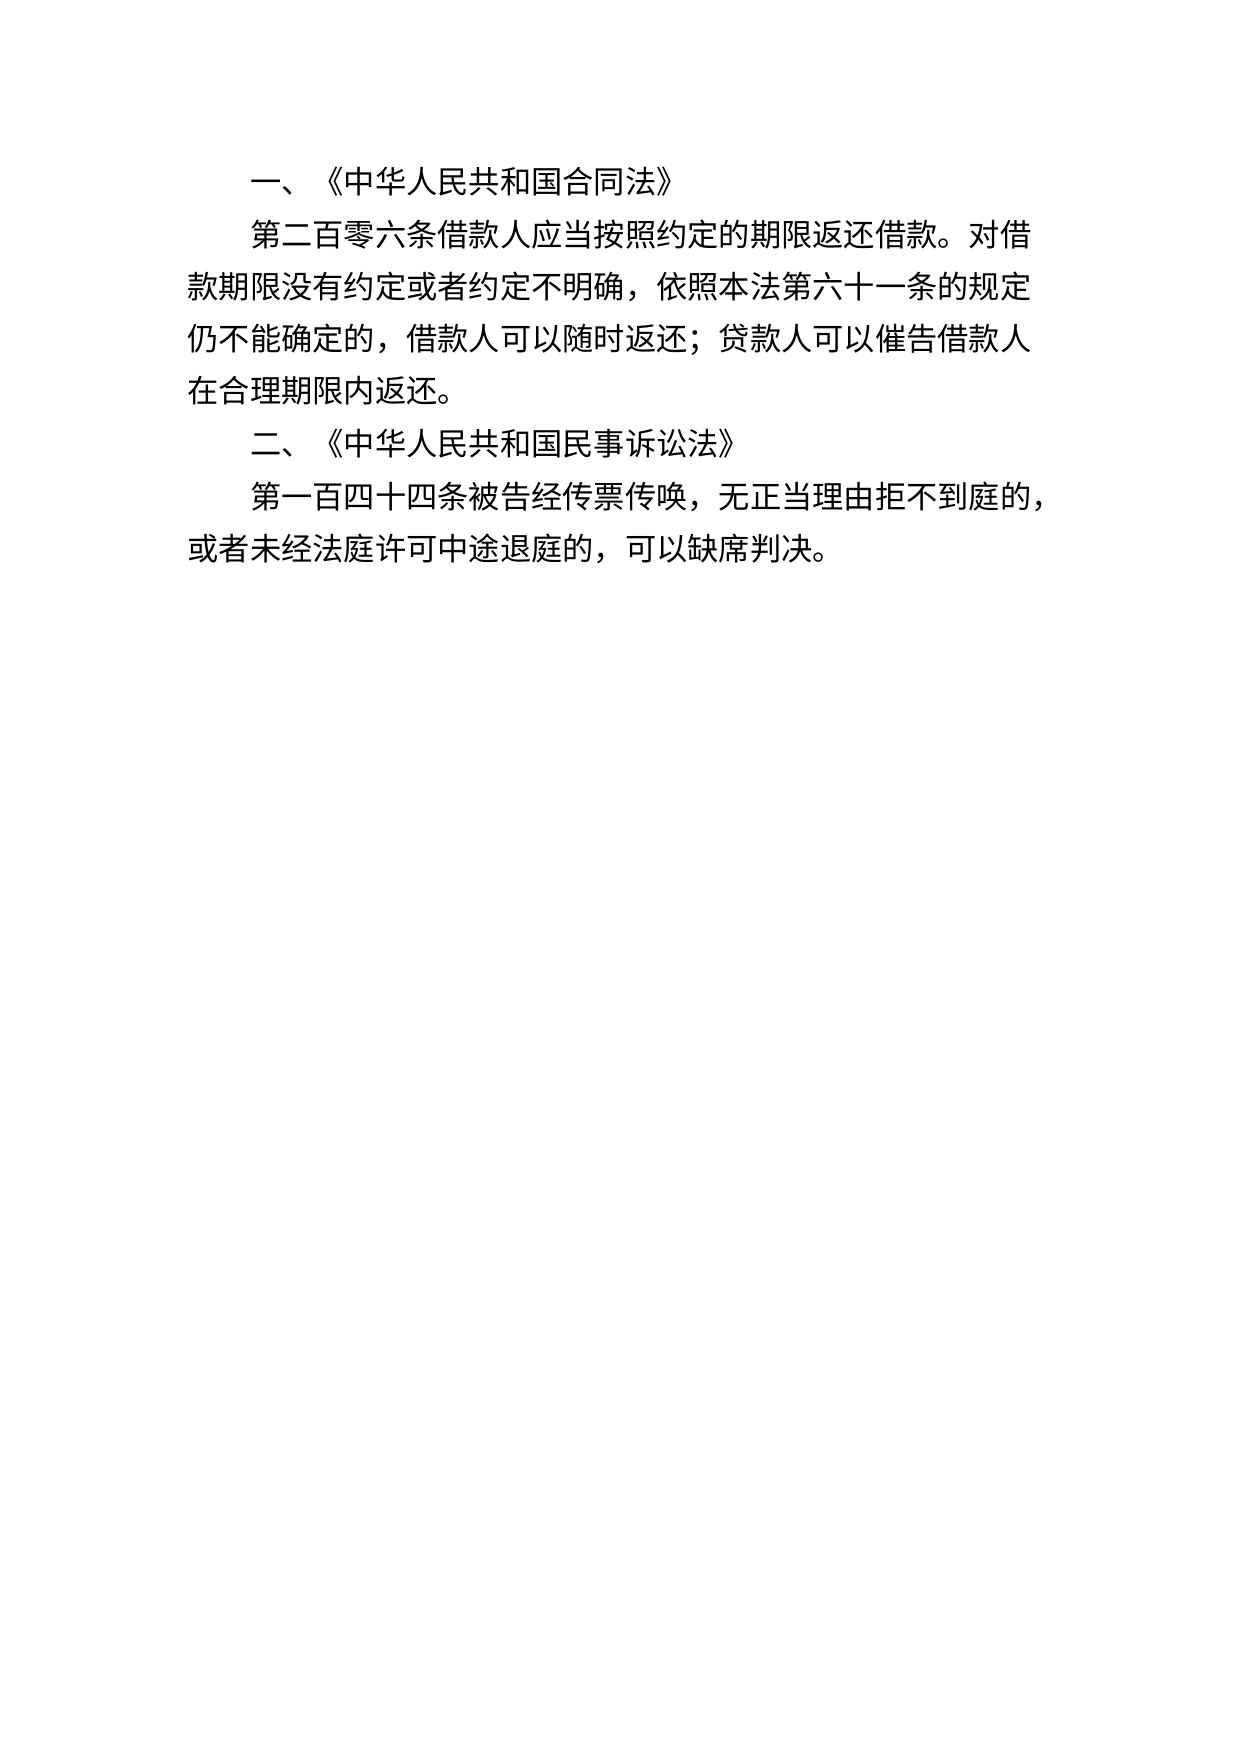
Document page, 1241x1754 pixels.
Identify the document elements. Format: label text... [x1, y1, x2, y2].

text 第一百四十四条被告经传票传唤，无正当理由拒不到庭的，或者未经法庭许可中途退庭的，可以缺席判决。 [187, 466, 1053, 570]
text 二、《中华人民共和国民事诉讼法》 [187, 412, 1053, 464]
text 一、《中华人民共和国合同法》 [187, 150, 1053, 202]
text 第二百零六条借款人应当按照约定的期限返还借款。对借款期限没有约定或者约定不明确，依照本法第六十一条的规定仍不能确定的，借款人可以随时返还；贷款人可以催告借款人在合理期限内返还。 [187, 203, 1053, 411]
